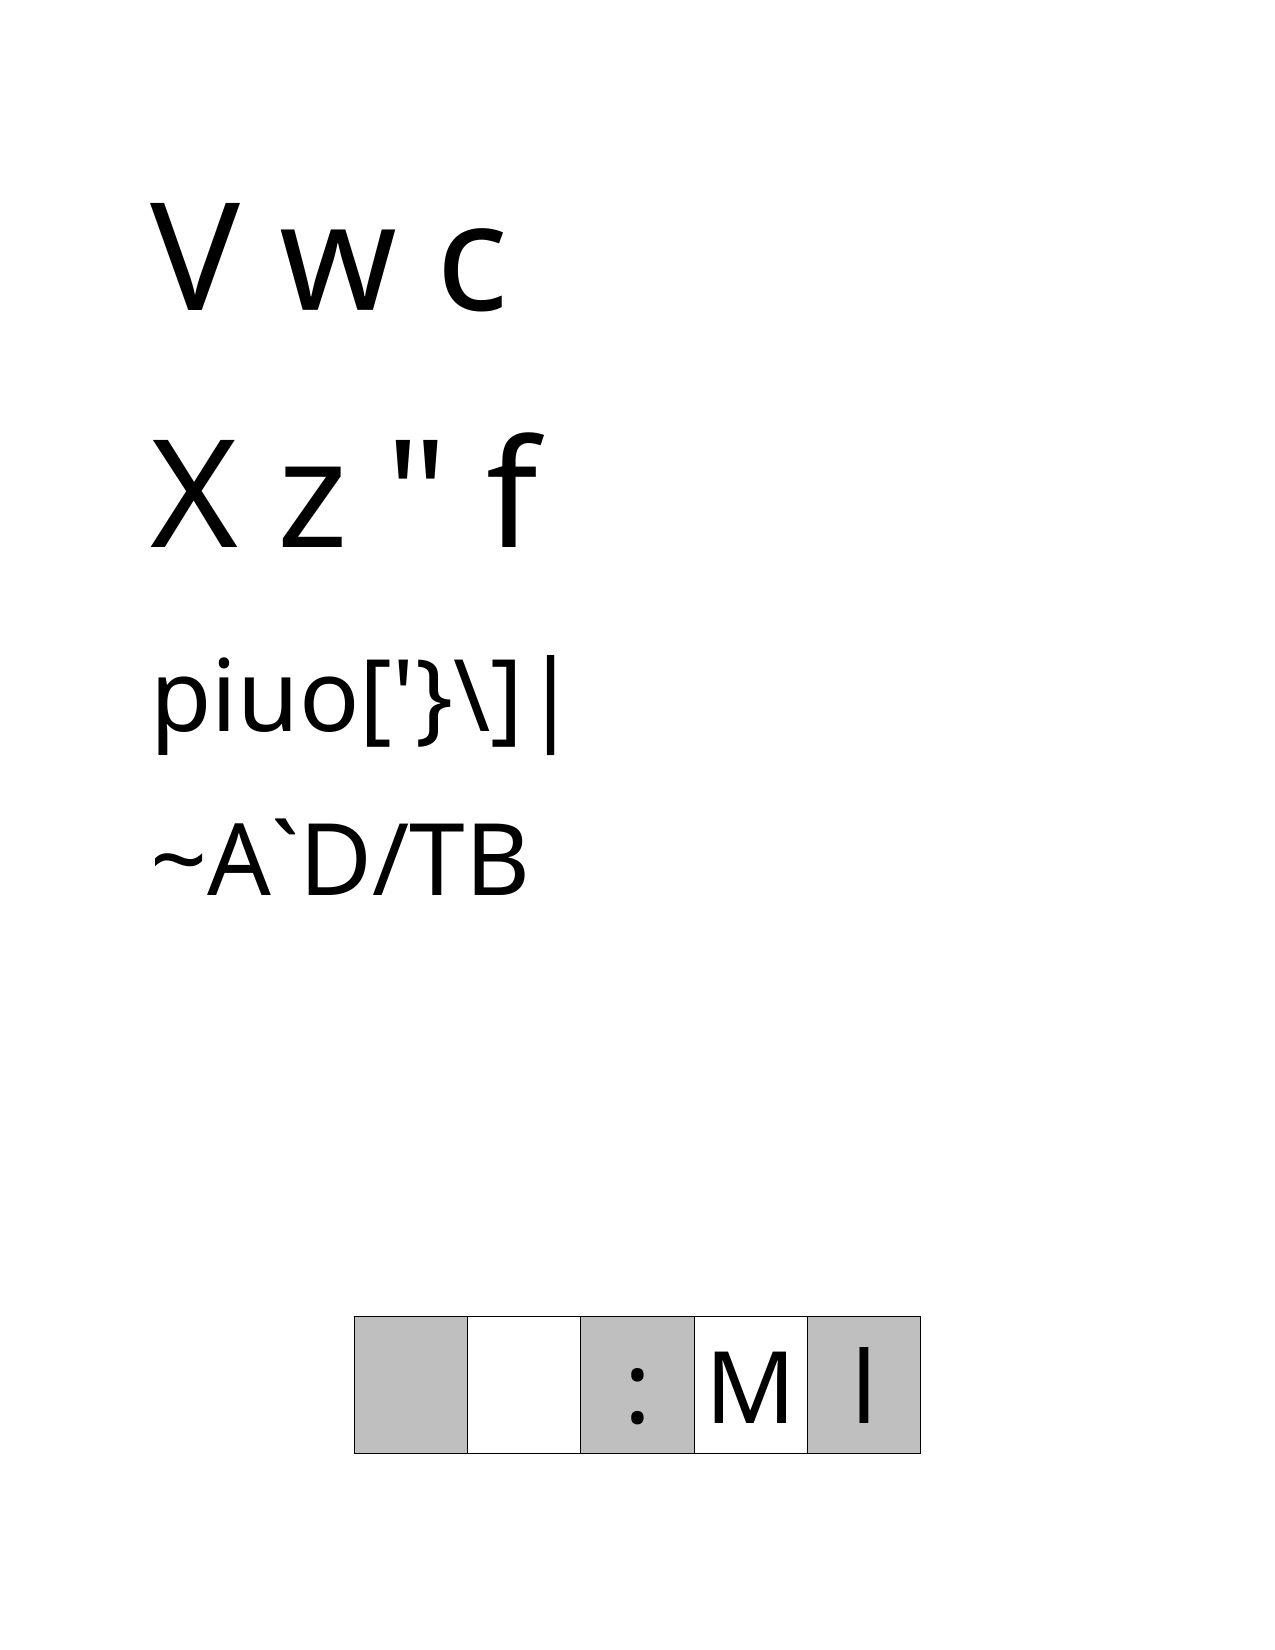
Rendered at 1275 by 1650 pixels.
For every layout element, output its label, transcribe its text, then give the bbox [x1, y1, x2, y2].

table_header M [695, 1317, 807, 1453]
text V w c [150, 150, 1125, 354]
table_header : [581, 1317, 694, 1453]
table_header [468, 1317, 580, 1453]
text piuo['}\]| [150, 624, 1125, 761]
text X z " f [150, 387, 1125, 591]
text ~A`D/TB [150, 788, 1125, 924]
table_header l [808, 1317, 920, 1453]
table_header [355, 1317, 467, 1453]
